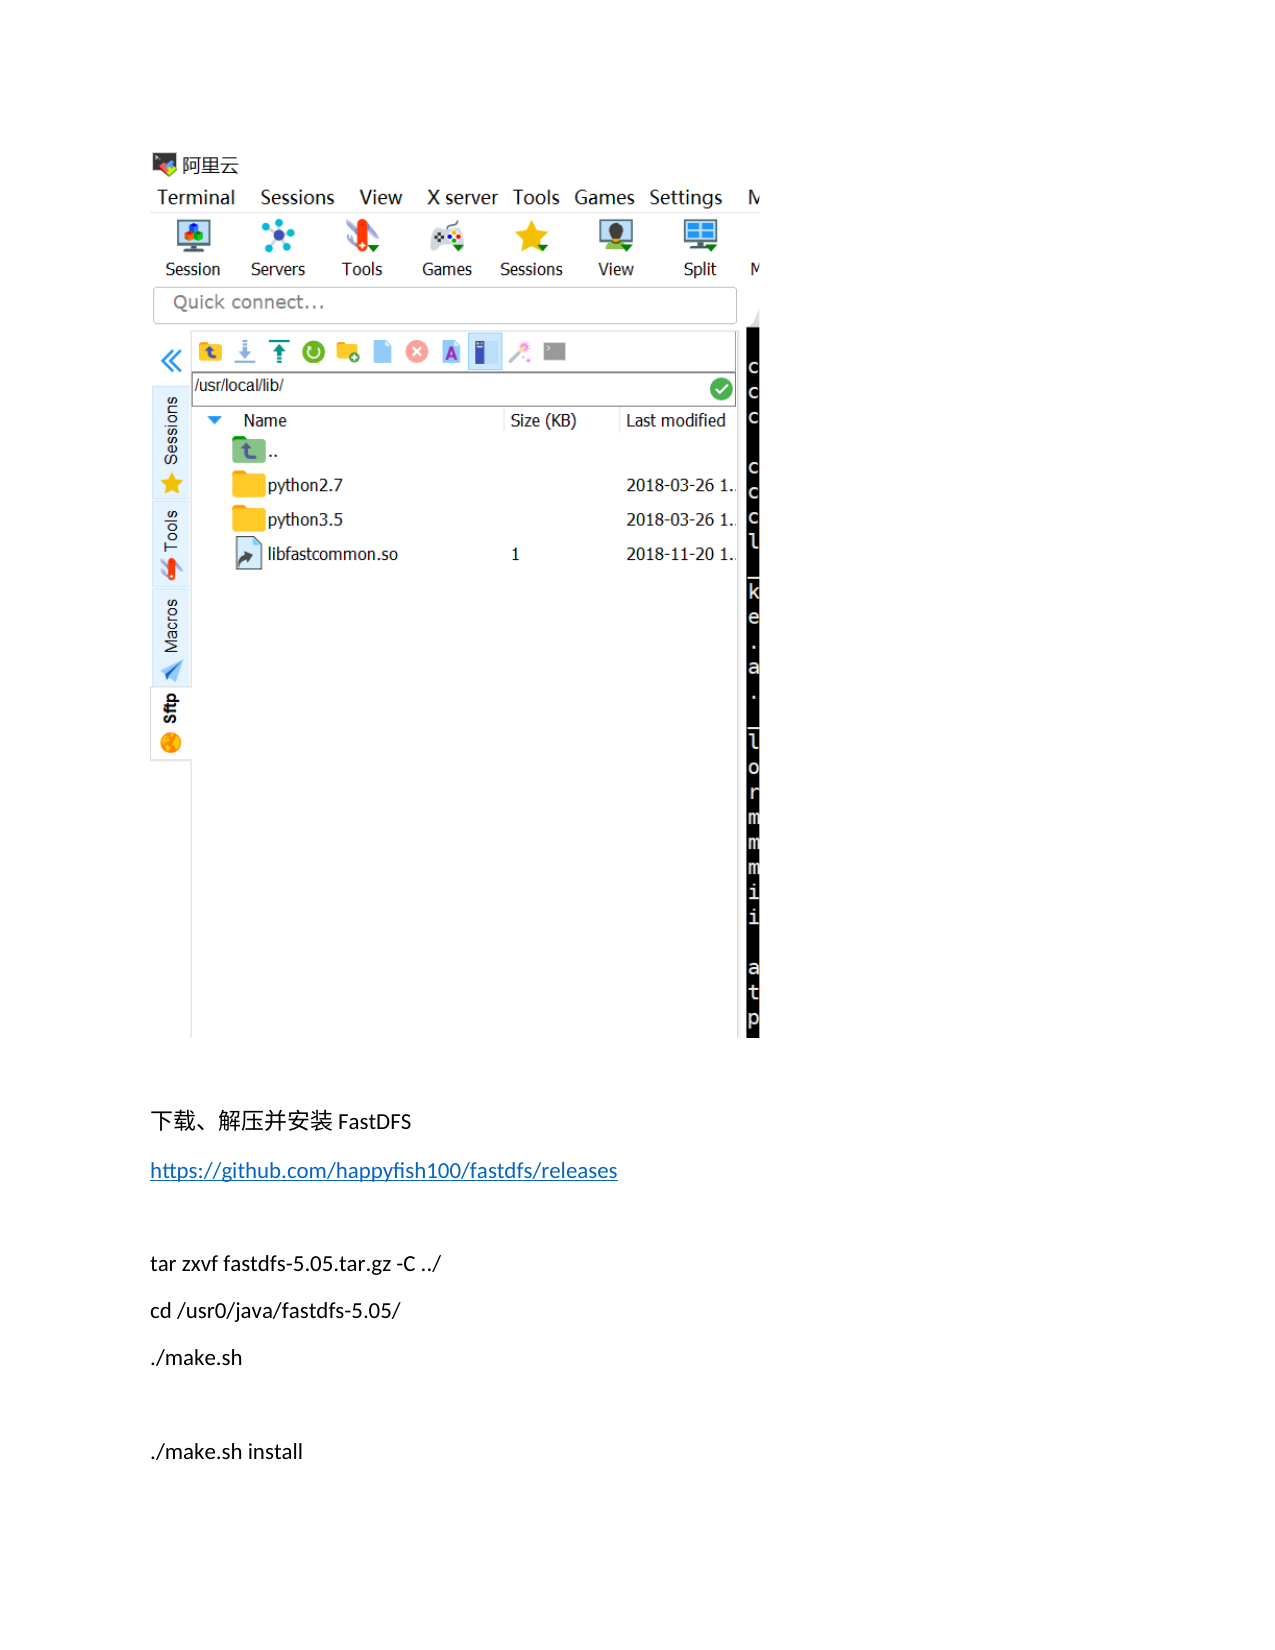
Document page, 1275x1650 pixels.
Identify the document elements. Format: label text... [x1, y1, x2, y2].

text ./make.sh [150, 1343, 1125, 1371]
text cd /usr0/java/fastdfs-5.05/ [150, 1296, 1125, 1324]
text https://github.com/happyfish100/fastdfs/releases [150, 1156, 1125, 1184]
text tar zxvf fastdfs-5.05.tar.gz -C ../ [150, 1249, 1125, 1277]
picture [150, 150, 760, 1038]
text ./make.sh install [150, 1437, 1125, 1465]
text 下载、解压并安装FastDFS [150, 1103, 1125, 1136]
